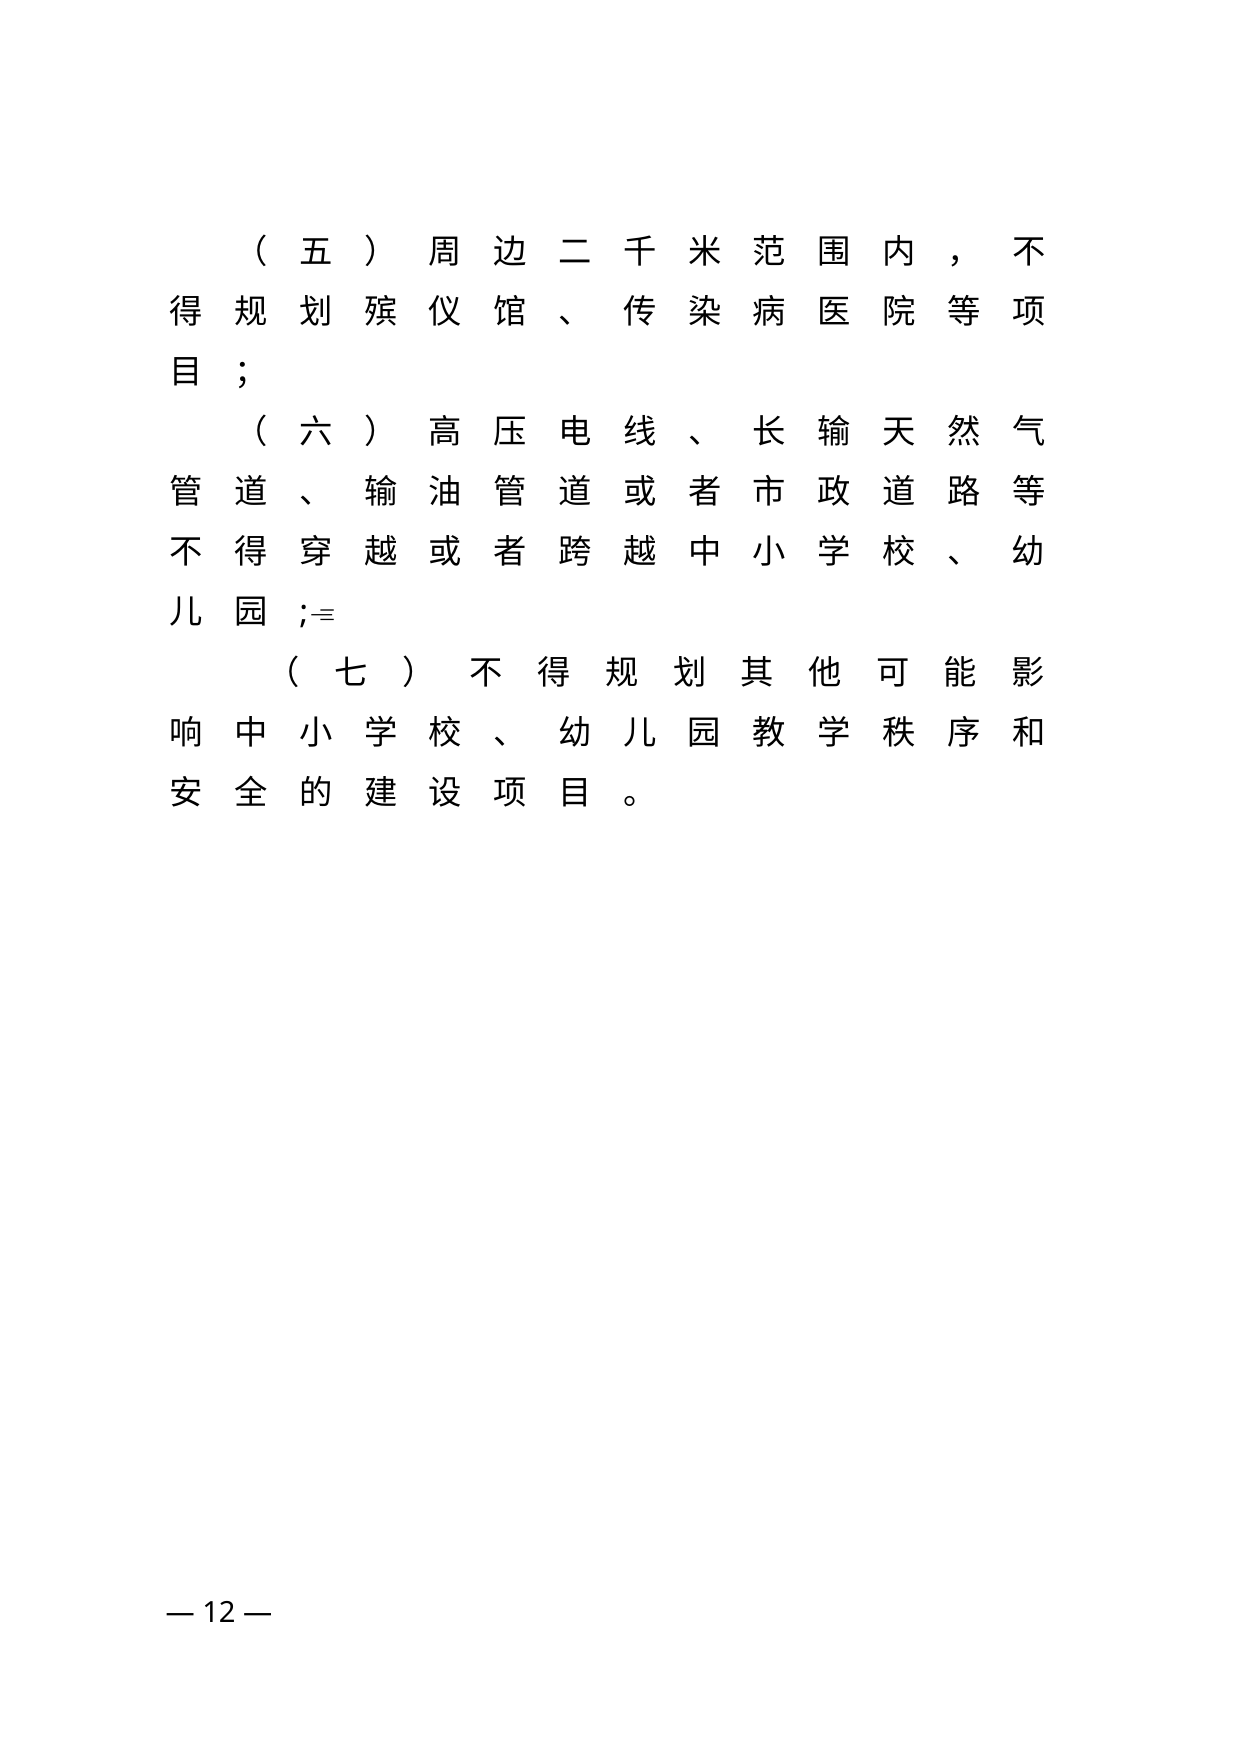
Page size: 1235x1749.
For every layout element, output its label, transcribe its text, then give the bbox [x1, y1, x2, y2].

text （五）周边二千米范围内，不得规划殡仪馆、传染病医院等项目； [169, 219, 1077, 399]
text （六）高压电线、长输天然气管道、输油管道或者市政道路等不得穿越或者跨越中小学校、幼儿园; [169, 399, 1077, 639]
text （七）不得规划其他可能影响中小学校、幼儿园教学秩序和安全的建设项目。 [169, 639, 1077, 820]
